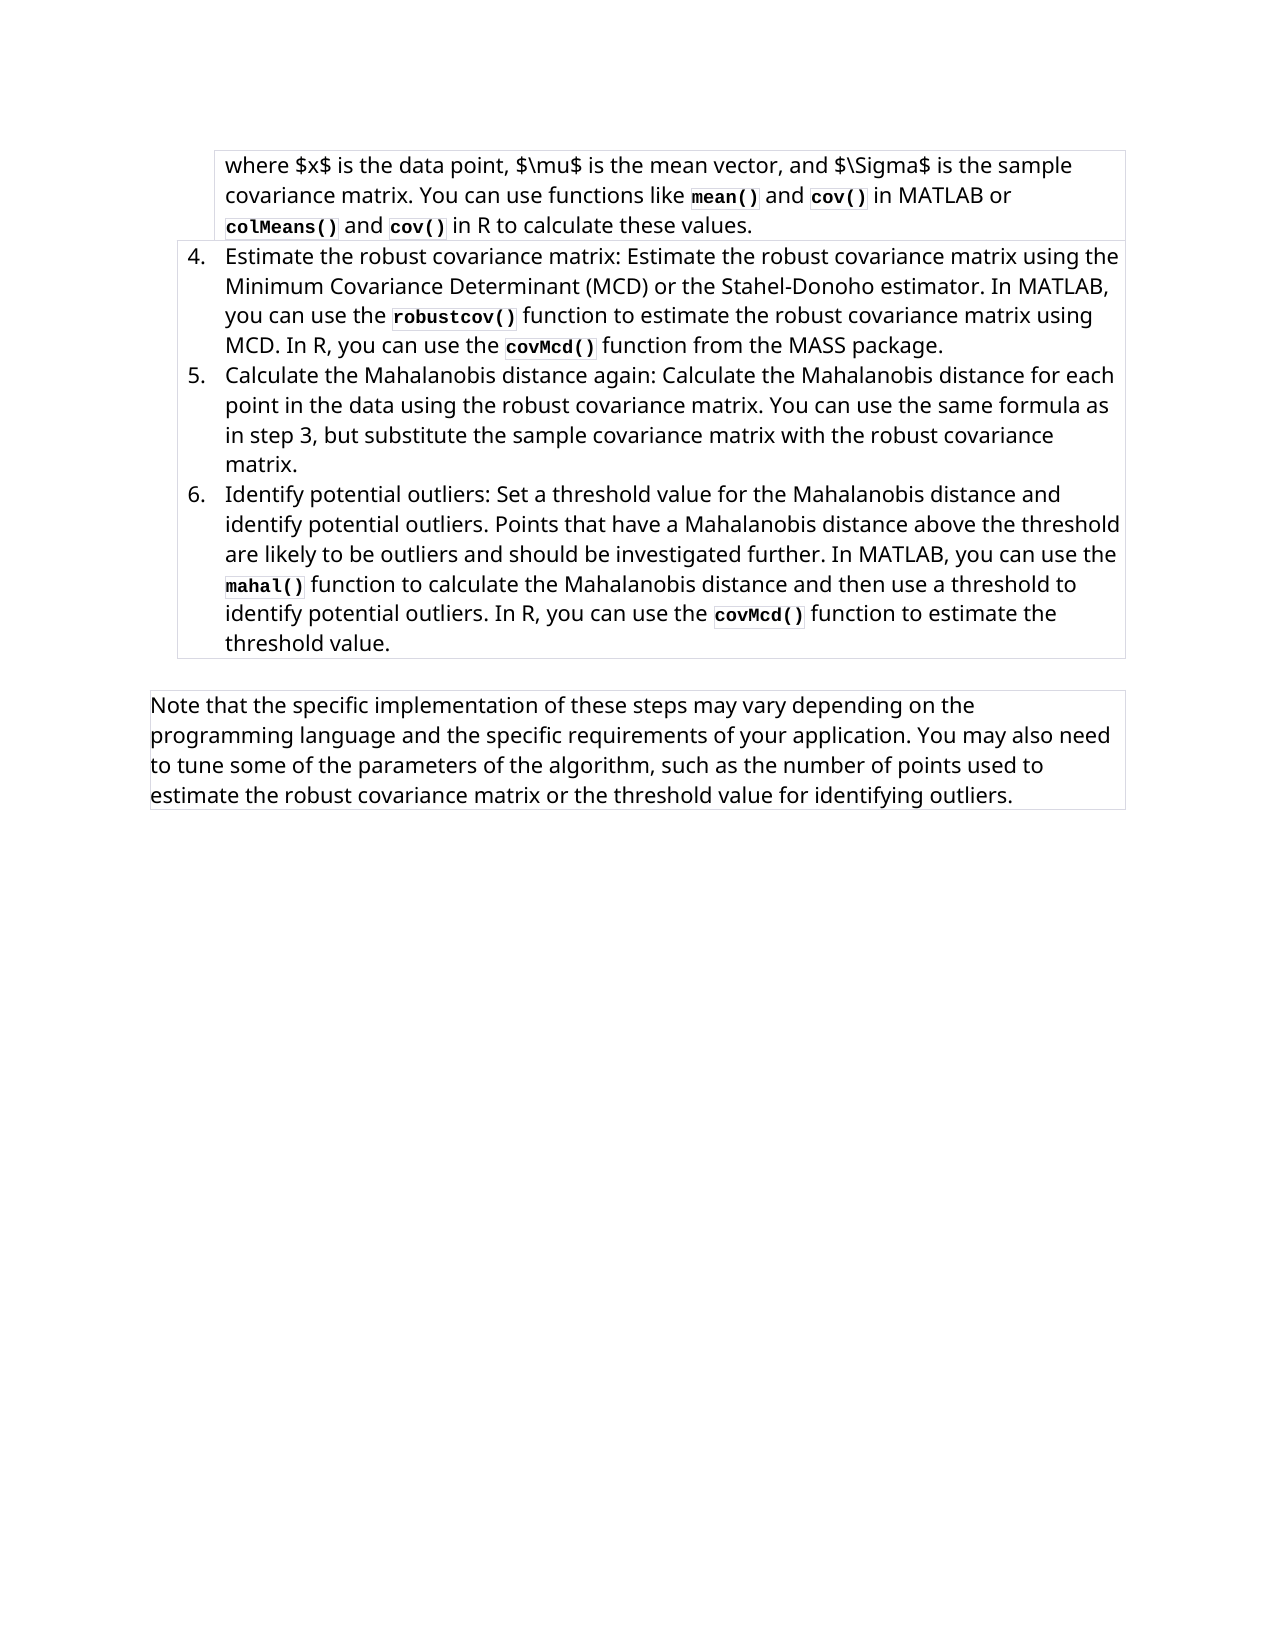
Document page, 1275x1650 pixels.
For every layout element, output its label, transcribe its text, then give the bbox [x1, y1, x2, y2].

list Calculate the Mahalanobis distance again: Calculate the Mahalanobis distance for each point in the data using the robust covariance matrix. You can use the same formula as in step 3, but substitute the sample covariance matrix with the robust covariance matrix. [178, 359, 1125, 479]
list Estimate the robust covariance matrix: Estimate the robust covariance matrix using the Minimum Covariance Determinant (MCD) or the Stahel-Donoho estimator. In MATLAB, you can use the robustcov() function to estimate the robust covariance matrix using MCD. In R, you can use the covMcd() function from the MASS package. [178, 241, 1125, 359]
text Note that the specific implementation of these steps may vary depending on the programming language and the specific requirements of your application. You may also need to tune some of the parameters of the algorithm, such as the number of points used to estimate the robust covariance matrix or the threshold value for identifying outliers. [151, 691, 1125, 809]
list Identify potential outliers: Set a threshold value for the Mahalanobis distance and identify potential outliers. Points that have a Mahalanobis distance above the threshold are likely to be outliers and should be investigated further. In MATLAB, you can use the mahal() function to calculate the Mahalanobis distance and then use a threshold to identify potential outliers. In R, you can use the covMcd() function to estimate the threshold value. [178, 479, 1125, 658]
text where $x$ is the data point, $\mu$ is the mean vector, and $\Sigma$ is the sample covariance matrix. You can use functions like mean() and cov() in MATLAB or colMeans() and cov() in R to calculate these values. [215, 151, 1125, 240]
